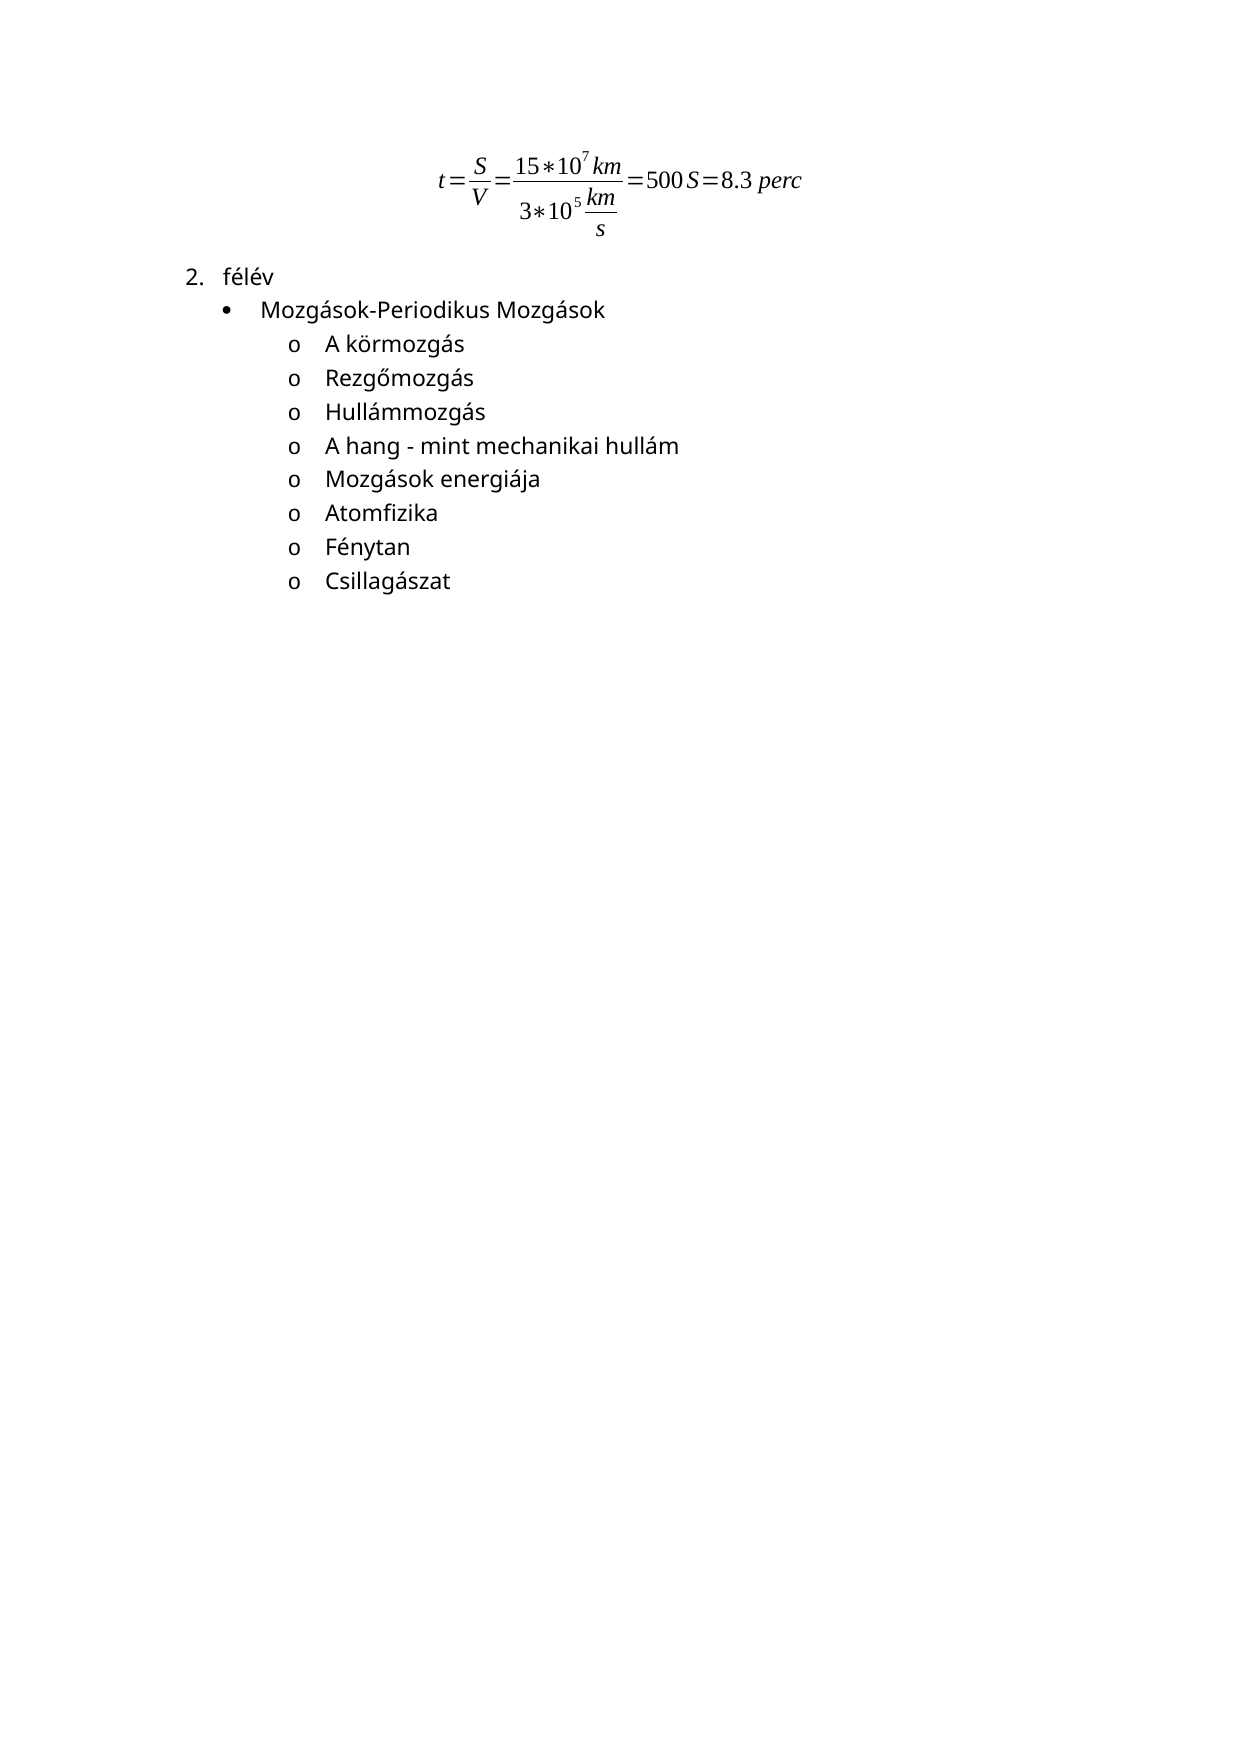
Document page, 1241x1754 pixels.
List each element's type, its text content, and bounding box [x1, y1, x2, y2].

list Hullámmozgás [287, 396, 1093, 427]
list Rezgőmozgás [287, 362, 1093, 393]
list Atomfizika [287, 497, 1093, 529]
list Fénytan [287, 531, 1093, 562]
list A hang - mint mechanikai hullám [287, 429, 1093, 461]
list Csillagászat [287, 565, 1093, 596]
list A körmozgás [287, 328, 1093, 359]
list félév [185, 261, 1093, 292]
list Mozgások-Periodikus Mozgások [223, 294, 1093, 326]
list Mozgások energiája [287, 463, 1093, 495]
